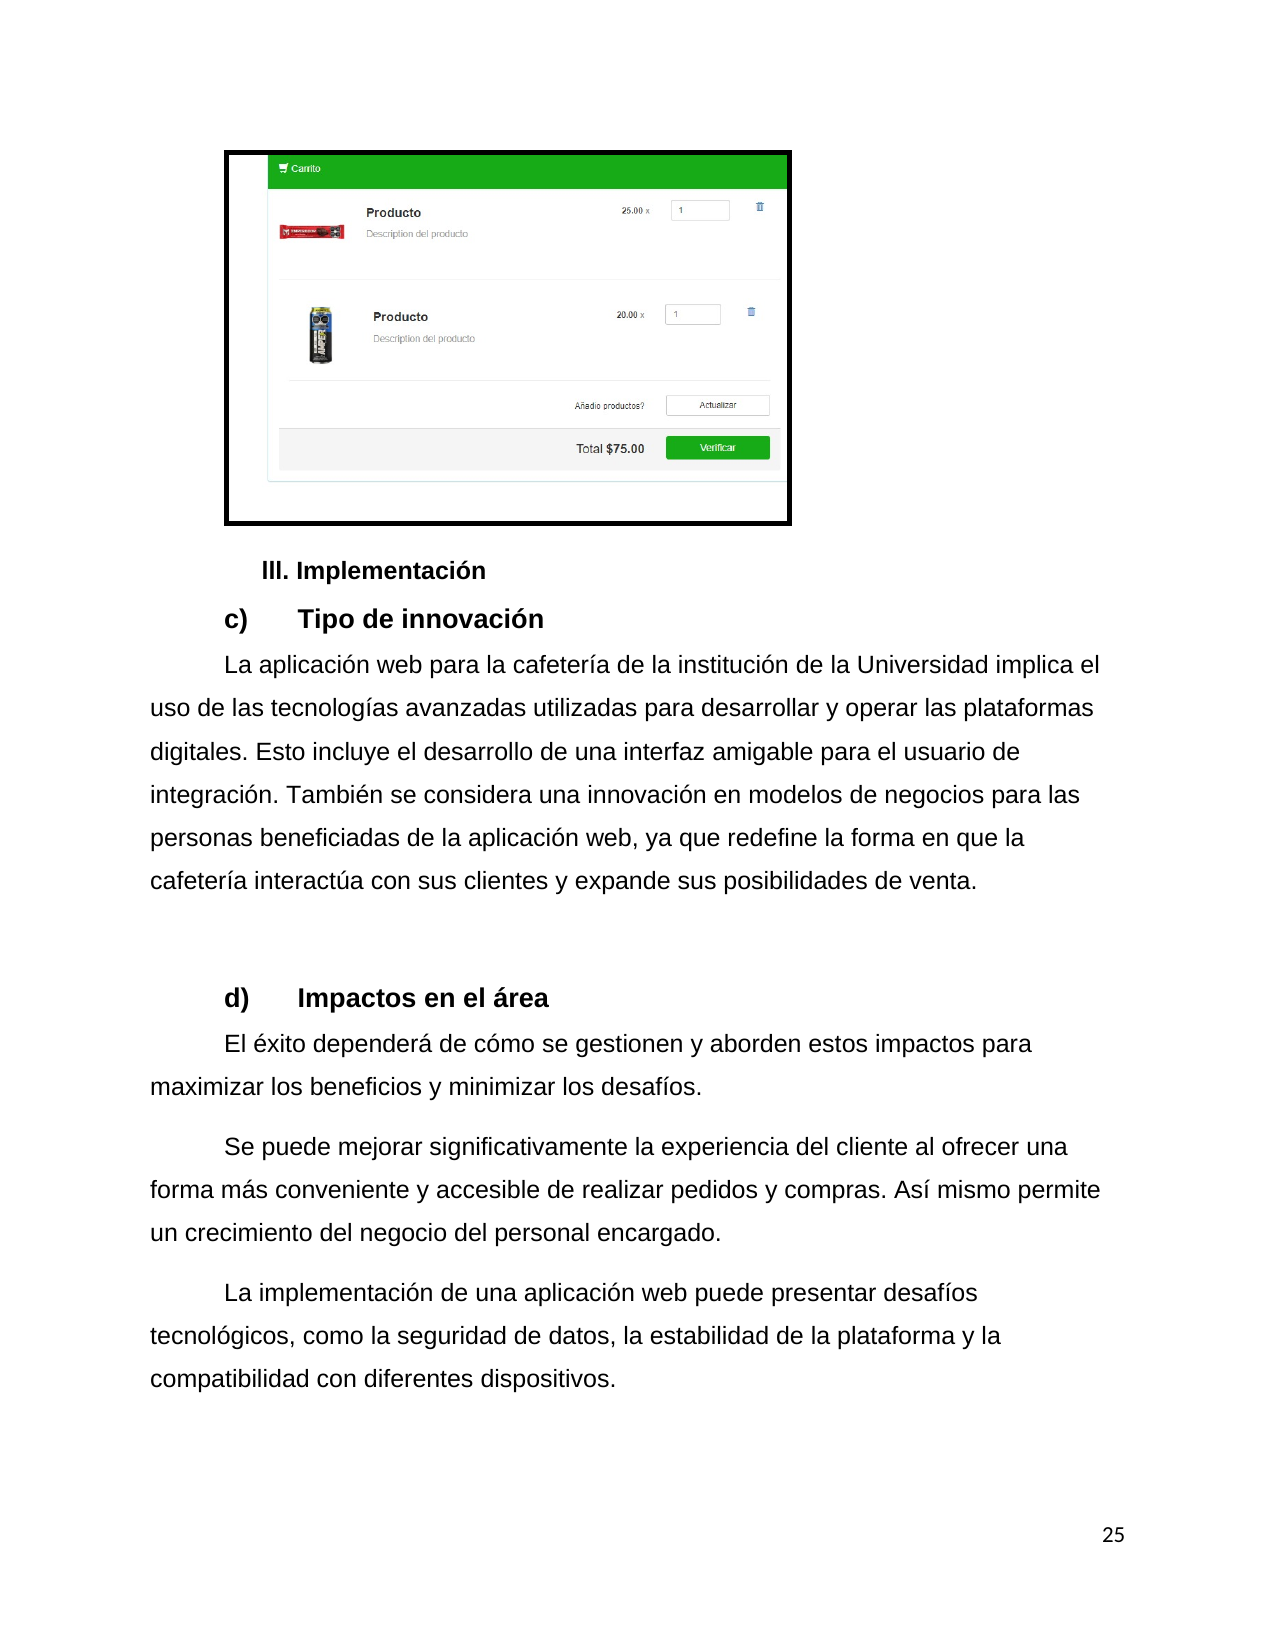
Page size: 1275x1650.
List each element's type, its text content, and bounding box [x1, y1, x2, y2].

text Se puede mejorar significativamente la experiencia del cliente al ofrecer una forma más conveniente y accesible de realizar pedidos y compras. Así mismo permite un crecimiento del negocio del personal encargado. [150, 1132, 1125, 1247]
subtitle lll. Implementación [187, 556, 1125, 585]
picture [229, 155, 787, 521]
text El éxito dependerá de cómo se gestionen y aborden estos impactos para maximizar los beneficios y minimizar los desafíos. [150, 1029, 1125, 1101]
subtitle Impactos en el área [150, 982, 1125, 1013]
text La implementación de una aplicación web puede presentar desafíos tecnológicos, como la seguridad de datos, la estabilidad de la plataforma y la compatibilidad con diferentes dispositivos. [150, 1278, 1125, 1393]
subtitle Tipo de innovación [150, 603, 1125, 635]
text La aplicación web para la cafetería de la institución de la Universidad implica el uso de las tecnologías avanzadas utilizadas para desarrollar y operar las plataformas digitales. Esto incluye el desarrollo de una interfaz amigable para el usuario de integración. También se considera una innovación en modelos de negocios para las personas beneficiadas de la aplicación web, ya que redefine la forma en que la cafetería interactúa con sus clientes y expande sus posibilidades de venta. [150, 650, 1125, 895]
